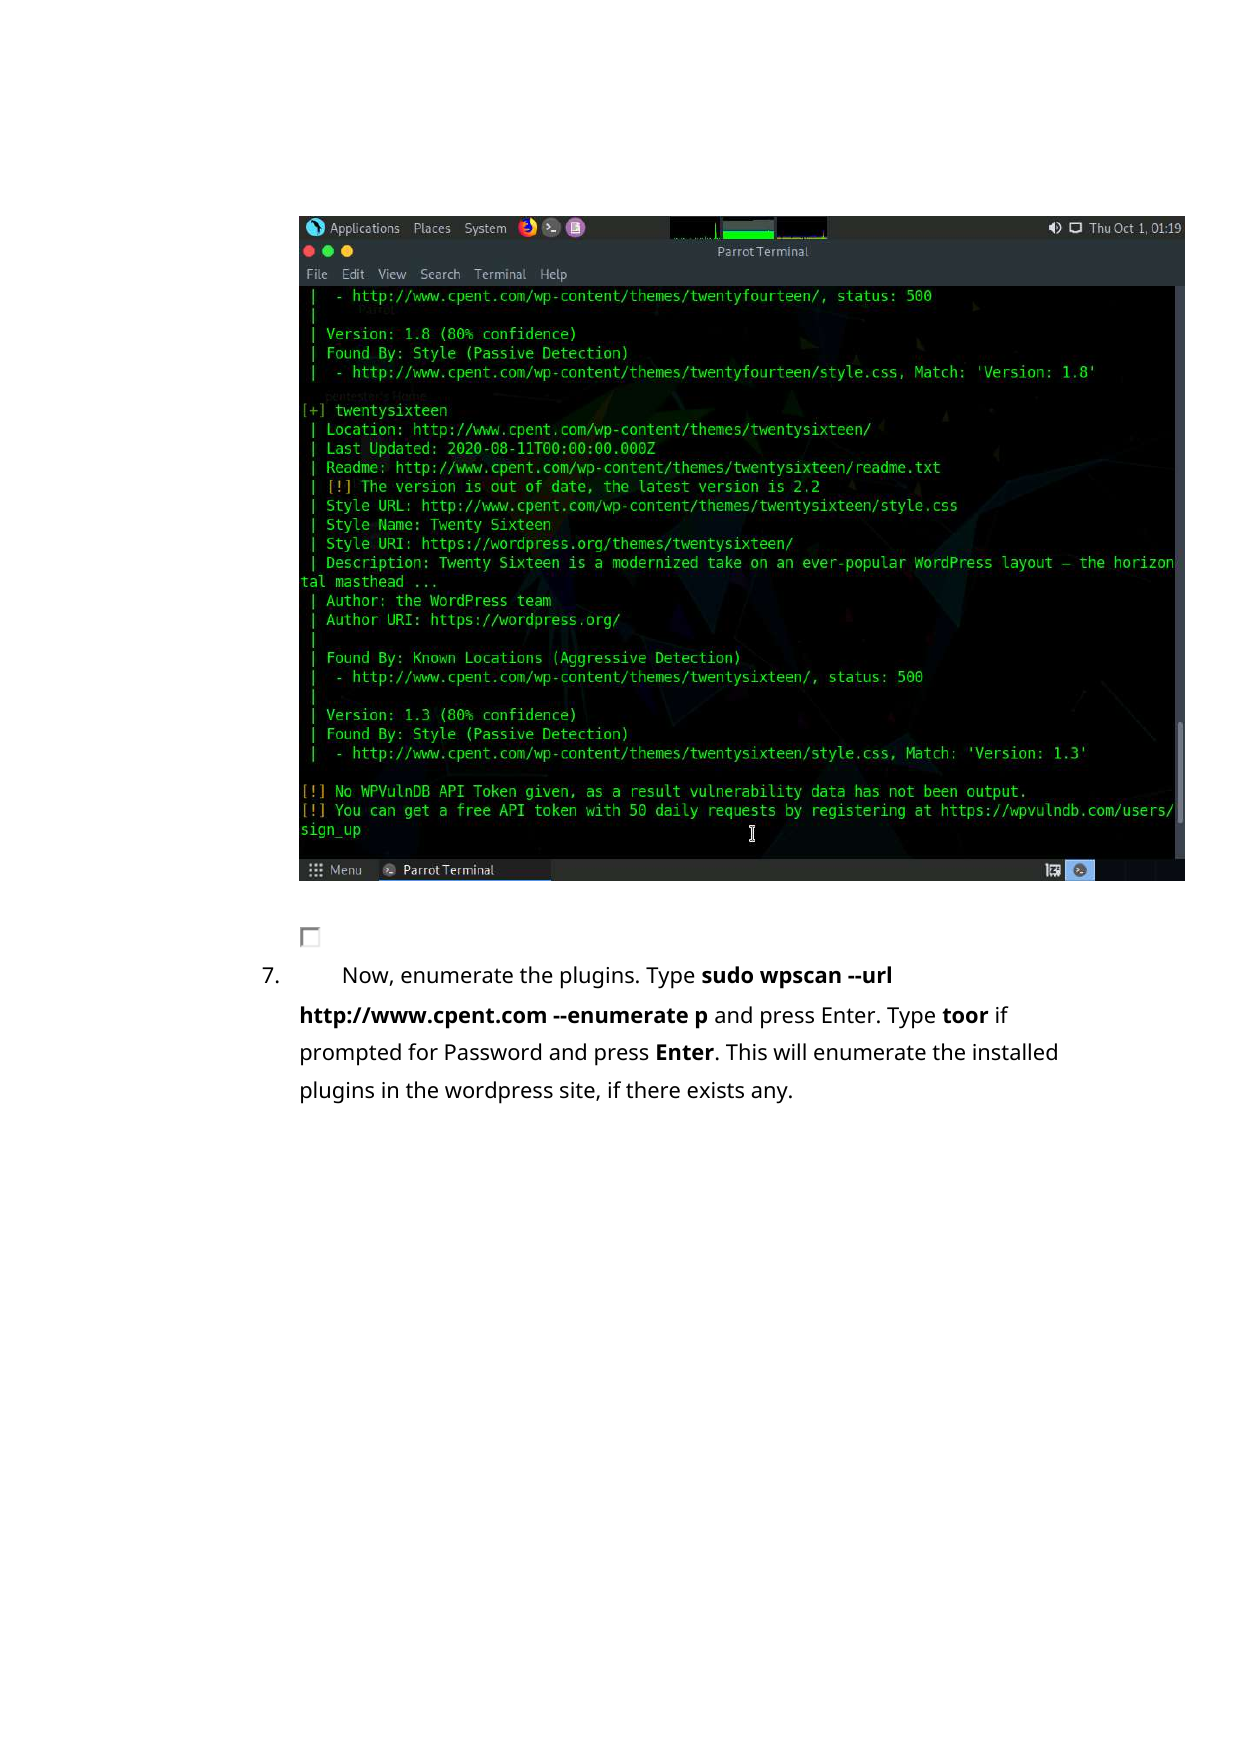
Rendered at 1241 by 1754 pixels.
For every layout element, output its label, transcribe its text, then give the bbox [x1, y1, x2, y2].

list Now, enumerate the plugins. Type sudo wpscan --url http://www.cpent.com --enumerate p and press Enter. Type toor if prompted for Password and press Enter. This will enumerate the installed plugins in the wordpress site, if there exists any. [262, 921, 1063, 1108]
picture [299, 216, 1185, 881]
